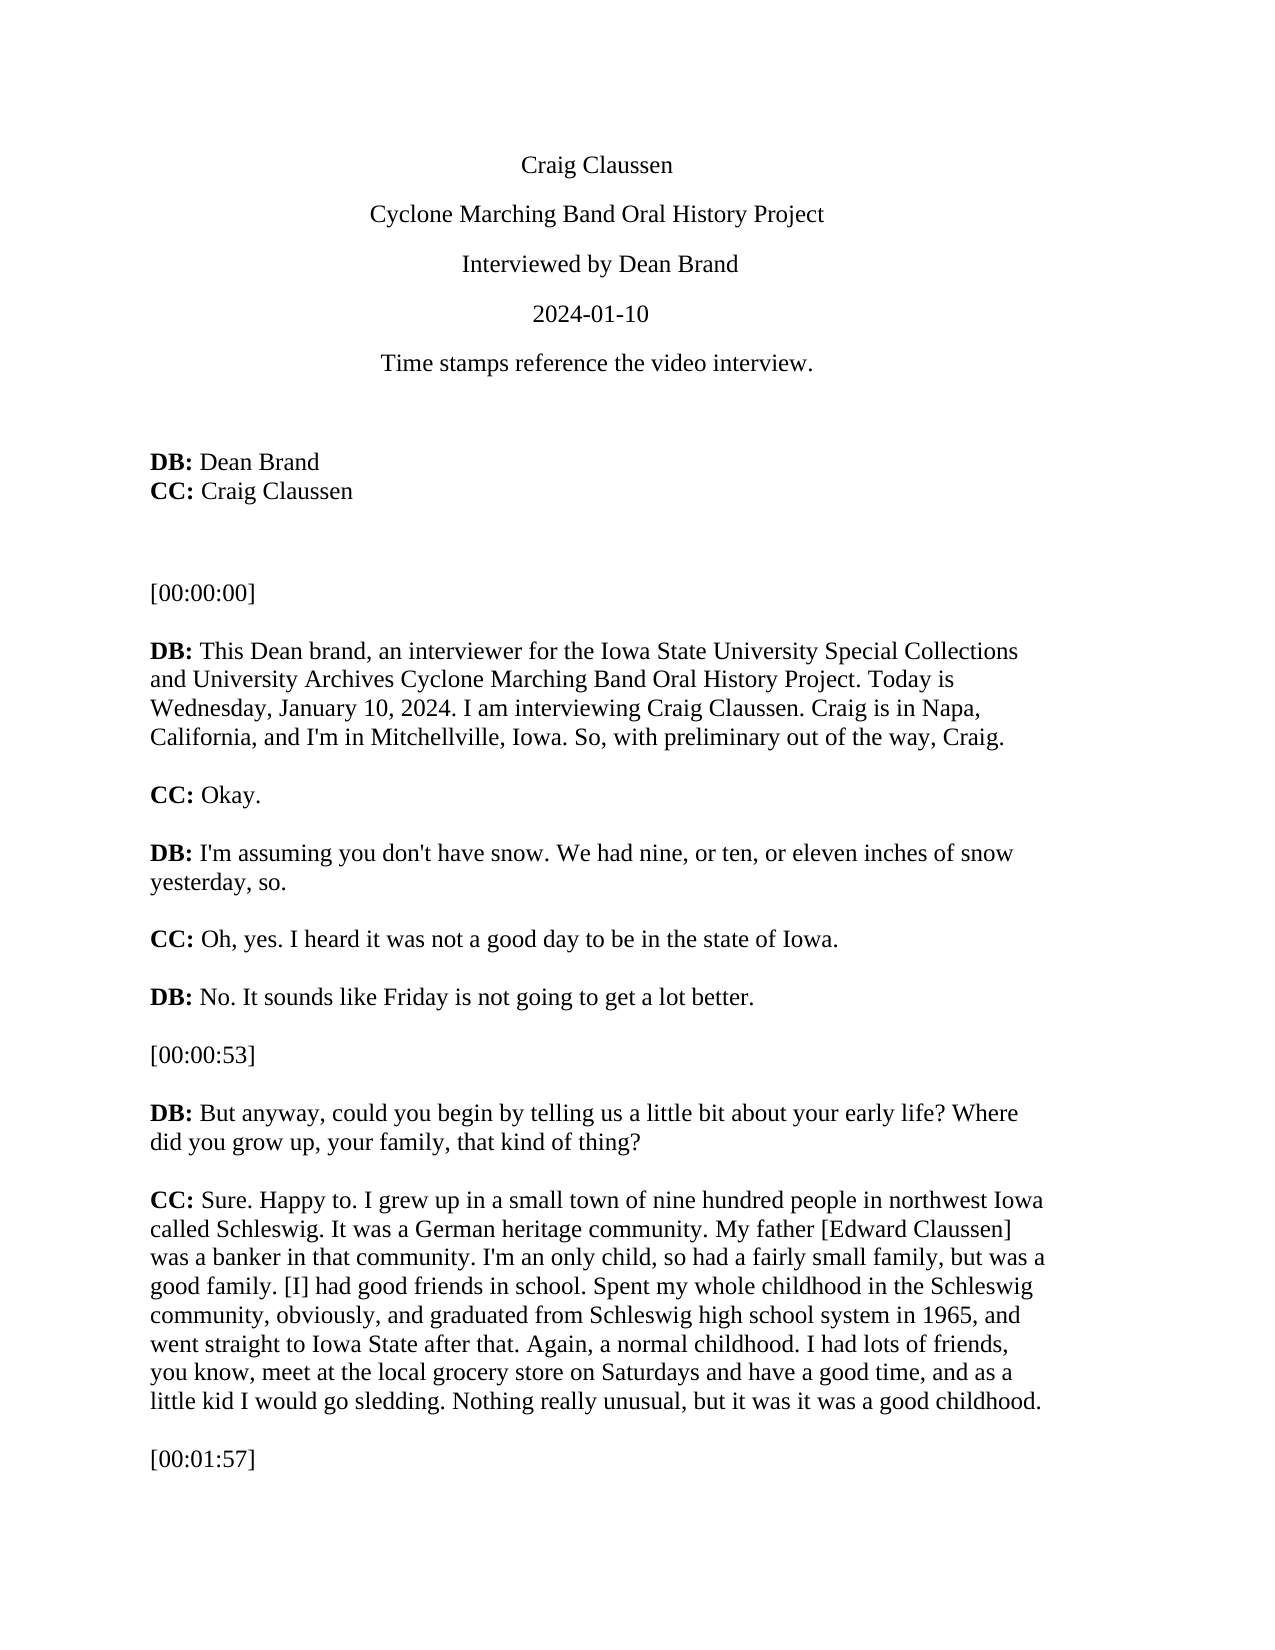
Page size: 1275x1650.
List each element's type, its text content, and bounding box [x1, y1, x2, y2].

text Interviewed by Dean Brand [150, 249, 1050, 278]
text Time stamps reference the video interview. [150, 348, 1050, 377]
text DB: But anyway, could you begin by telling us a little bit about your early life? Where did you grow up, your family, that kind of thing? [150, 1098, 1050, 1156]
text CC: Sure. Happy to. I grew up in a small town of nine hundred people in northwest Iowa called Schleswig. It was a German heritage community. My father [Edward Claussen] was a banker in that community. I'm an only child, so had a fairly small family, but was a good family. [I] had good friends in school. Spent my whole childhood in the Schleswig community, obviously, and graduated from Schleswig high school system in 1965, and went straight to Iowa State after that. Again, a normal childhood. I had lots of friends, you know, meet at the local grocery store on Saturdays and have a good time, and as a little kid I would go sledding. Nothing really unusual, but it was it was a good childhood. [150, 1185, 1050, 1415]
text DB: I'm assuming you don't have snow. We had nine, or ten, or eleven inches of snow yesterday, so. [150, 838, 1050, 895]
text DB: No. It sounds like Friday is not going to get a lot better. [150, 982, 1050, 1011]
text CC: Craig Claussen [150, 476, 1050, 505]
text [00:00:00] [150, 578, 1125, 607]
text CC: Oh, yes. I heard it was not a good day to be in the state of Iowa. [150, 924, 1050, 953]
text DB: Dean Brand [150, 447, 1050, 476]
text 2024-01-10 [150, 299, 1050, 327]
text CC: Okay. [150, 780, 1050, 809]
text [00:01:57] [150, 1444, 1050, 1473]
text Cyclone Marching Band Oral History Project [150, 199, 1050, 228]
text DB: This Dean brand, an interviewer for the Iowa State University Special Collections and University Archives Cyclone Marching Band Oral History Project. Today is Wednesday, January 10, 2024. I am interviewing Craig Claussen. Craig is in Napa, California, and I'm in Mitchellville, Iowa. So, with preliminary out of the way, Craig. [150, 636, 1050, 751]
text [00:00:53] [150, 1040, 1050, 1069]
text Craig Claussen [150, 150, 1050, 179]
